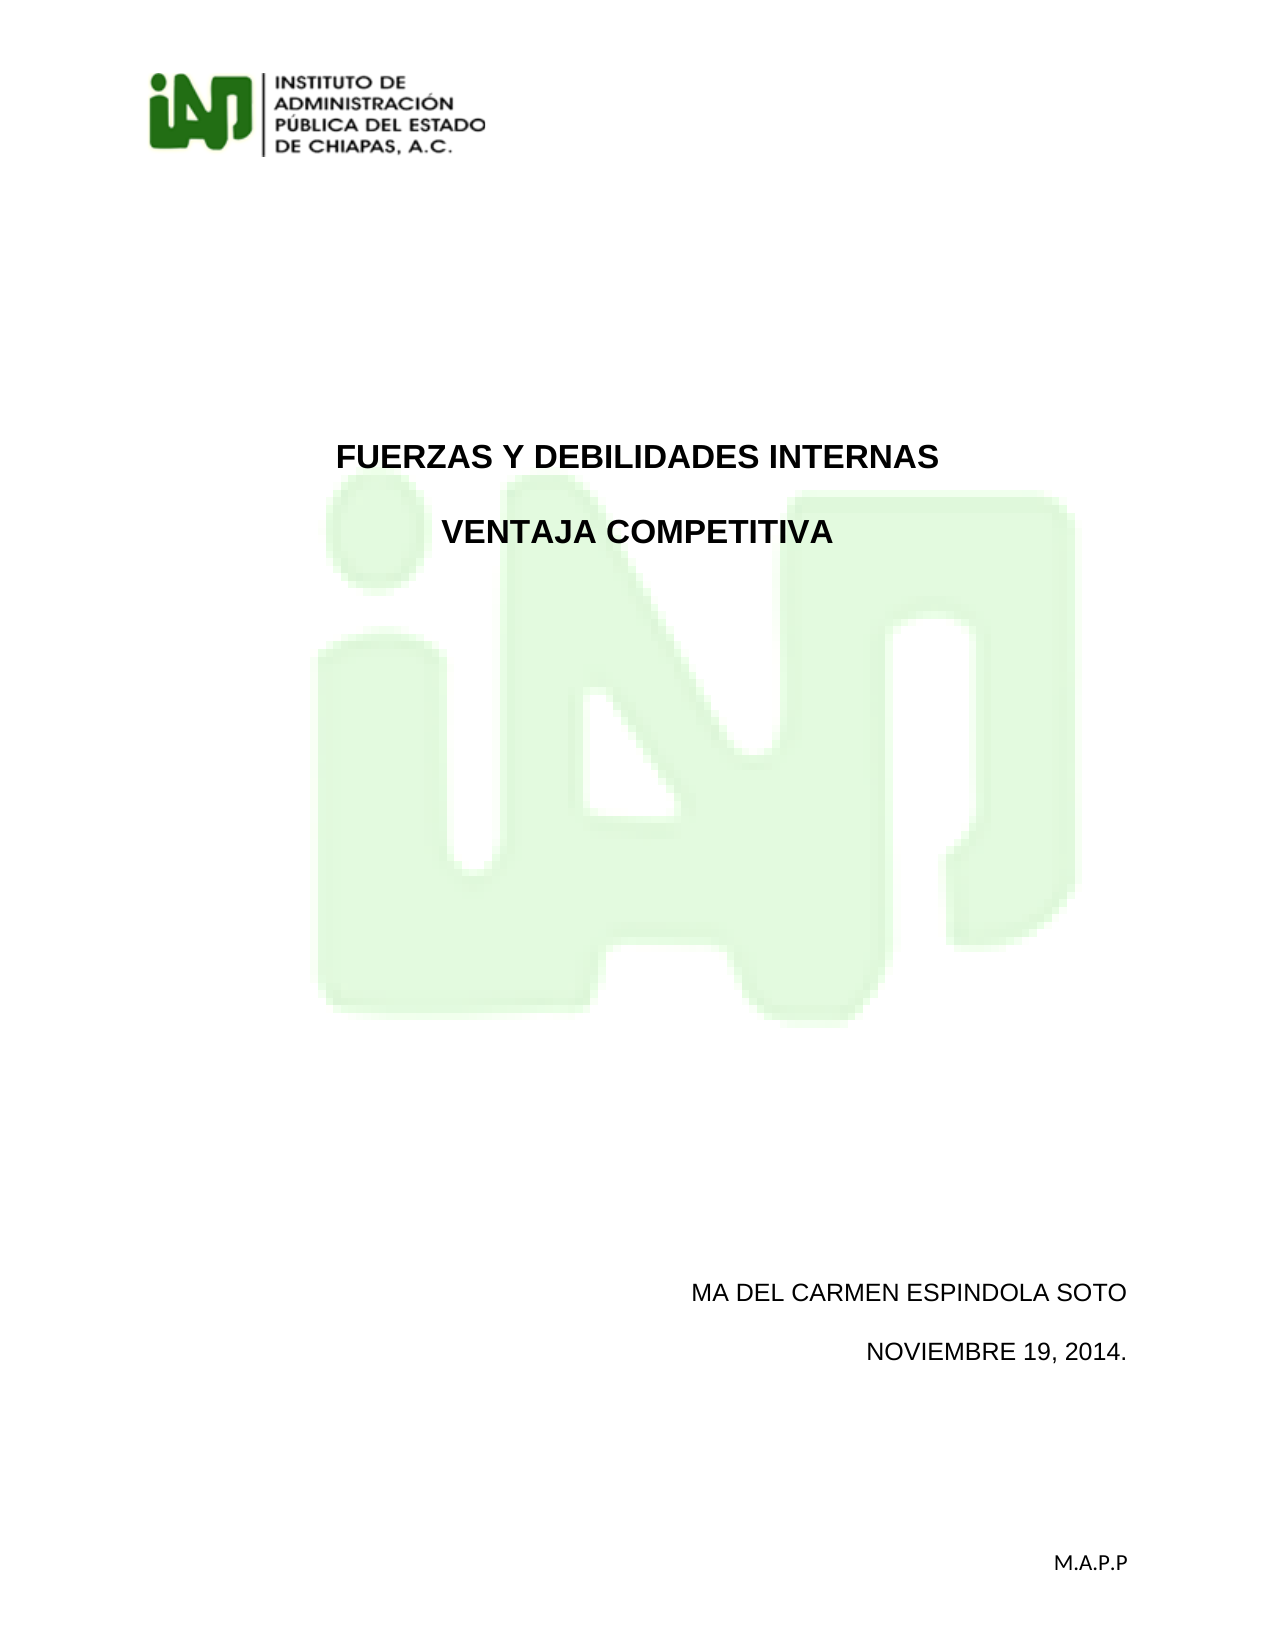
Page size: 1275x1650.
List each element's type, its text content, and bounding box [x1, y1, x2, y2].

text VENTAJA COMPETITIVA [148, 512, 1127, 550]
text MA DEL CARMEN ESPINDOLA SOTO [148, 1278, 1127, 1306]
text NOVIEMBRE 19, 2014. [148, 1337, 1127, 1366]
text FUERZAS Y DEBILIDADES INTERNAS [148, 437, 1127, 476]
picture [147, 73, 486, 157]
